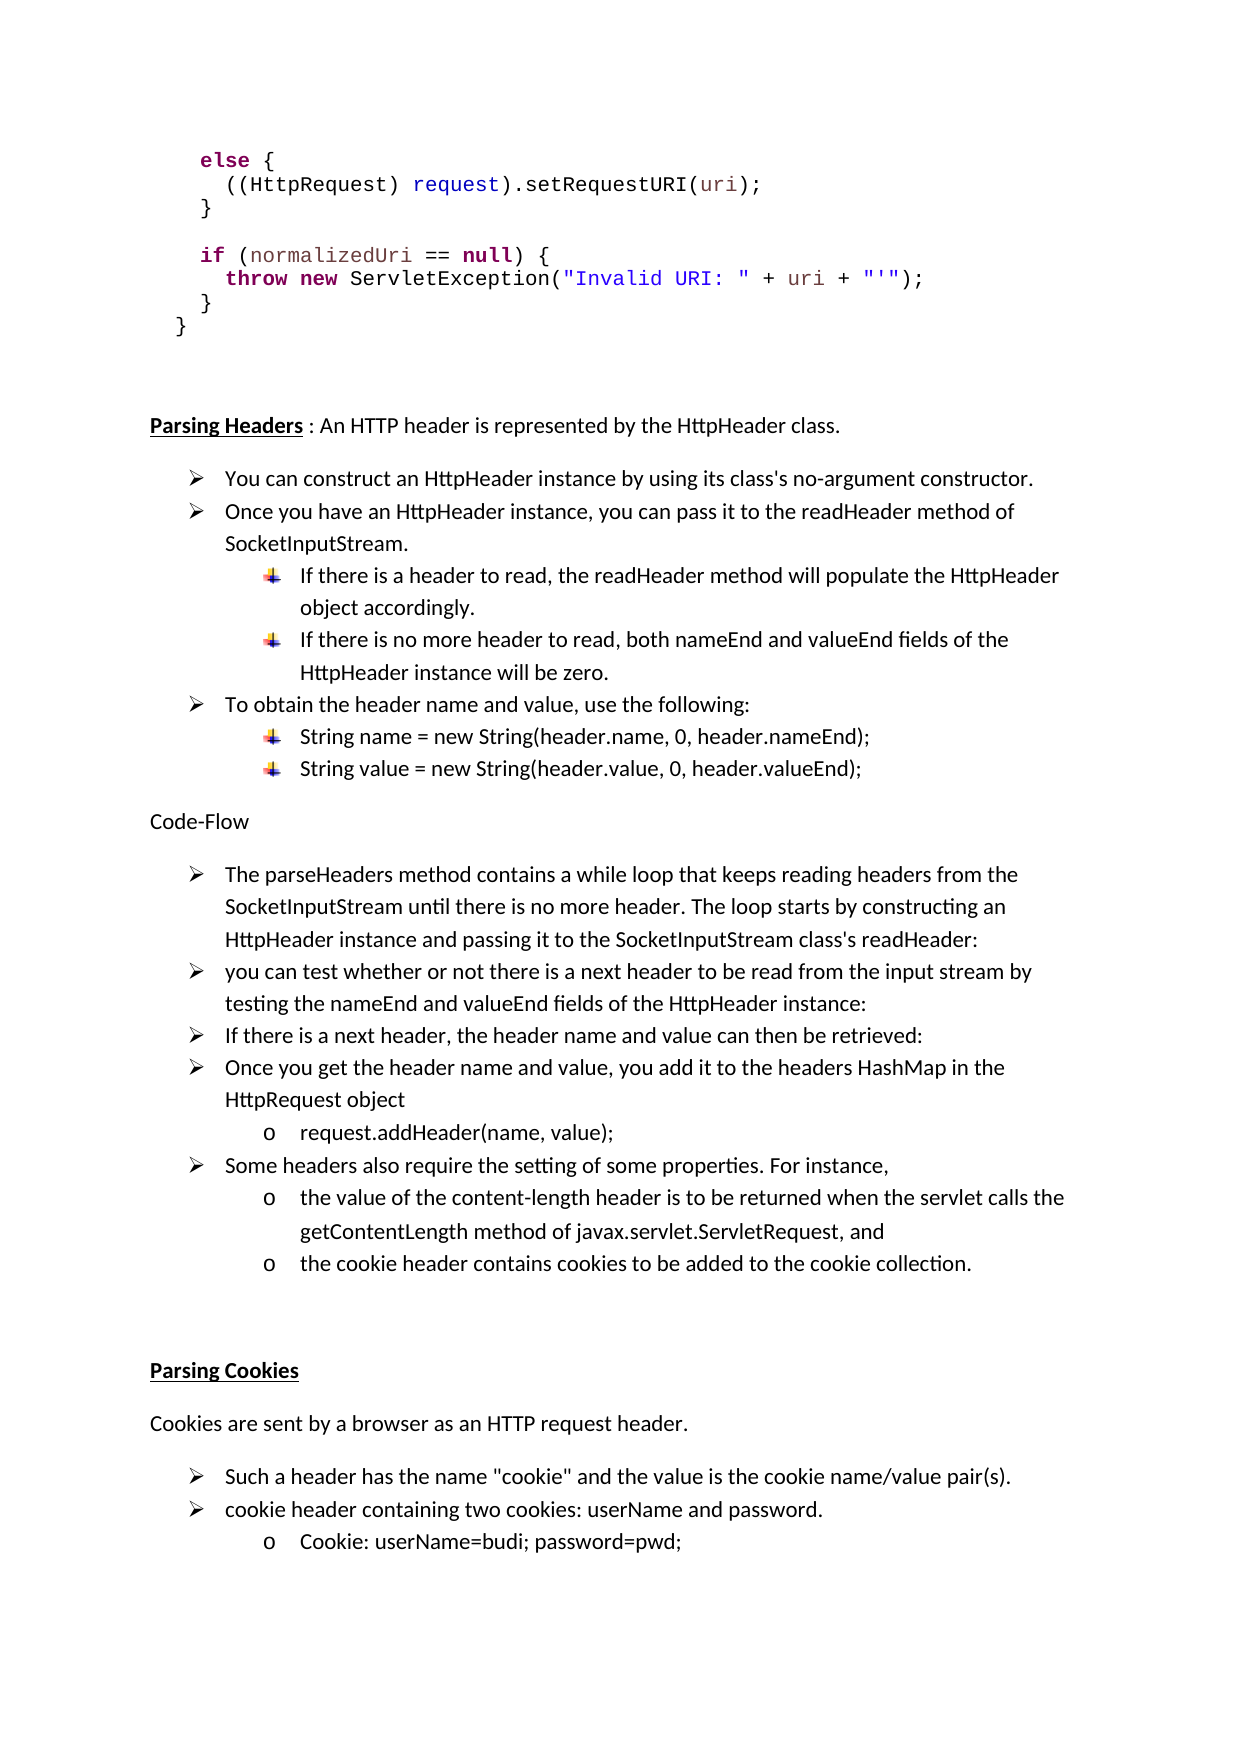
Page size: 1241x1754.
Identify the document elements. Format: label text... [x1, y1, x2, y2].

list Such a header has the name "cookie" and the value is the cookie name/value pair(s). [187, 1462, 1090, 1491]
list you can test whether or not there is a next header to be read from the input stream by testing the nameEnd and valueEnd fields of the HttpHeader instance: [187, 957, 1090, 1017]
picture [263, 760, 281, 777]
text Code-Flow [150, 807, 1090, 835]
picture [263, 566, 281, 584]
list If there is no more header to read, both nameEnd and valueEnd fields of the HttpHeader instance will be zero. [262, 626, 1090, 686]
text } [150, 197, 1090, 221]
list the cookie header contains cookies to be added to the cookie collection. [262, 1249, 1090, 1278]
list The parseHeaders method contains a while loop that keeps reading headers from the SocketInputStream until there is no more header. The loop starts by constructing an HttpHeader instance and passing it to the SocketInputStream class's readHeader: [187, 860, 1090, 953]
list Some headers also require the setting of some properties. For instance, [187, 1151, 1090, 1179]
list You can construct an HttpHeader instance by using its class's no-argument constructor. [187, 464, 1090, 493]
text Cookies are sent by a browser as an HTTP request header. [150, 1409, 1090, 1437]
text Parsing Headers : An HTTP header is represented by the HttpHeader class. [150, 412, 1090, 439]
text } [150, 292, 1090, 316]
text if (normalizedUri == null) { [150, 244, 1090, 268]
text Parsing Cookies [150, 1356, 1090, 1384]
text ((HttpRequest) request).setRequestURI(uri); [150, 174, 1090, 197]
list If there is a next header, the header name and value can then be retrieved: [187, 1021, 1090, 1049]
picture [263, 631, 281, 648]
list cookie header containing two cookies: userName and password. [187, 1495, 1090, 1523]
list To obtain the header name and value, use the following: [187, 690, 1090, 718]
list String name = new String(header.name, 0, header.nameEnd); [262, 722, 1090, 750]
list If there is a header to read, the readHeader method will populate the HttpHeader object accordingly. [262, 561, 1090, 621]
list request.addHeader(name, value); [262, 1118, 1090, 1147]
list the value of the content-length header is to be returned when the servlet calls the getContentLength method of javax.servlet.ServletRequest, and [262, 1183, 1090, 1245]
picture [263, 727, 281, 745]
text throw new ServletException("Invalid URI: " + uri + "'"); [150, 268, 1090, 292]
list Cookie: userName=budi; password=pwd; [262, 1527, 1090, 1556]
list Once you have an HttpHeader instance, you can pass it to the readHeader method of SocketInputStream. [187, 497, 1090, 557]
list String value = new String(header.value, 0, header.valueEnd); [262, 754, 1090, 782]
list Once you get the header name and value, you add it to the headers HashMap in the HttpRequest object [187, 1053, 1090, 1114]
text } [150, 316, 1090, 339]
text else { [150, 150, 1090, 174]
